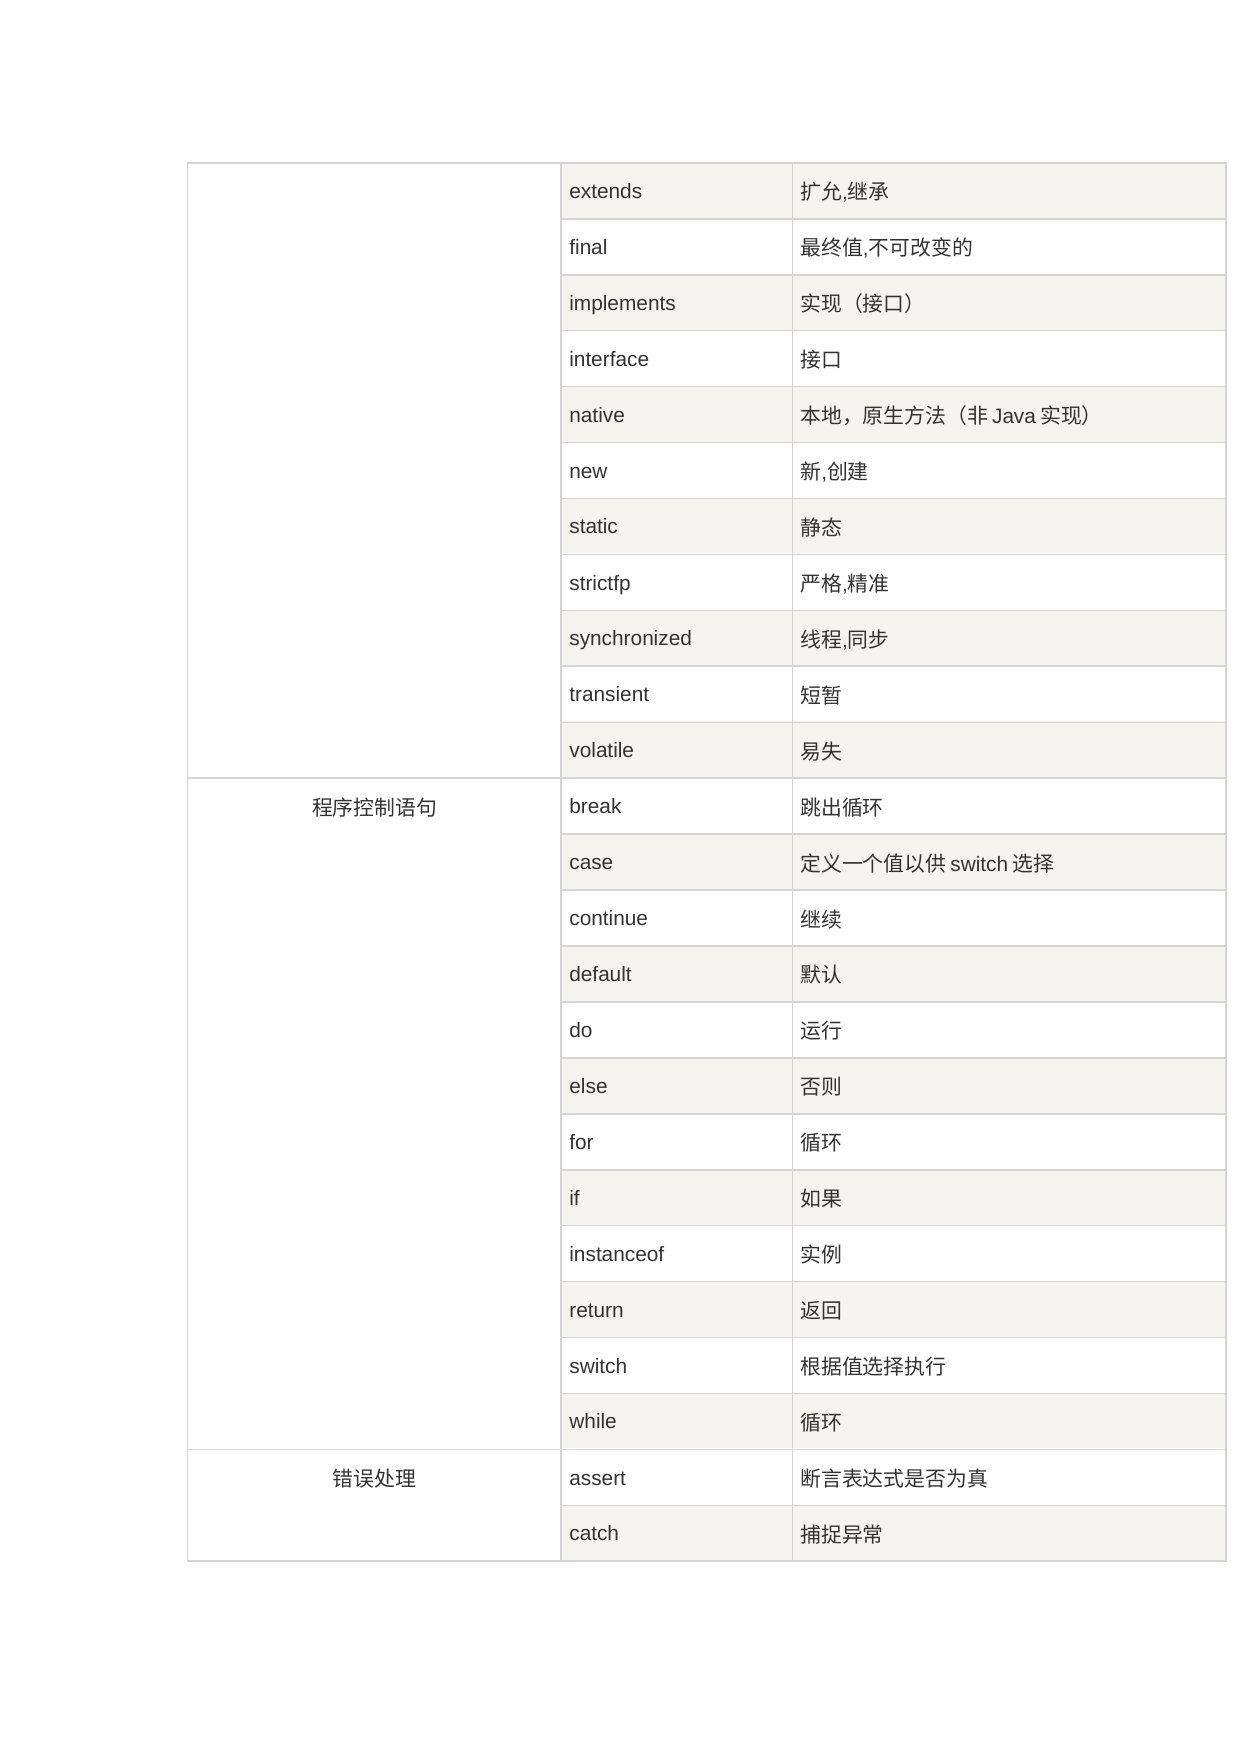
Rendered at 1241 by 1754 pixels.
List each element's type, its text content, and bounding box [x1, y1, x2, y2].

table_cell switch [562, 1338, 792, 1393]
table_cell do [562, 1003, 792, 1057]
table_cell 易失 [793, 723, 1225, 777]
table_cell default [562, 947, 792, 1001]
table_cell 根据值选择执行 [793, 1338, 1225, 1393]
table_cell new [562, 443, 792, 498]
table_cell 线程,同步 [793, 611, 1225, 665]
table_cell 最终值,不可改变的 [793, 220, 1225, 274]
table_cell 运行 [793, 1003, 1225, 1057]
table_cell transient [562, 667, 792, 721]
table_cell 静态 [793, 499, 1225, 553]
table_cell final [562, 220, 792, 274]
table_cell 否则 [793, 1059, 1225, 1113]
table_cell 实现（接口） [793, 276, 1225, 330]
table_cell 默认 [793, 947, 1225, 1001]
table_cell instanceof [562, 1226, 792, 1281]
table_cell 循环 [793, 1394, 1225, 1448]
table_cell continue [562, 891, 792, 945]
table_cell 程序控制语句 [188, 779, 560, 1448]
table_cell if [562, 1171, 792, 1225]
table_cell 继续 [793, 891, 1225, 945]
table_cell extends [562, 164, 792, 218]
table_cell 跳出循环 [793, 779, 1225, 833]
table_cell interface [562, 331, 792, 386]
table_cell 返回 [793, 1282, 1225, 1337]
table_cell 短暂 [793, 667, 1225, 721]
table_cell volatile [562, 723, 792, 777]
table_cell 错误处理 [188, 1450, 560, 1560]
table_cell while [562, 1394, 792, 1448]
table_cell 本地，原生方法（非Java实现） [793, 387, 1225, 442]
table_cell 严格,精准 [793, 555, 1225, 609]
table_cell static [562, 499, 792, 553]
table_cell 如果 [793, 1171, 1225, 1225]
table_cell 扩允,继承 [793, 164, 1225, 218]
table_cell 实例 [793, 1226, 1225, 1281]
table_cell 捕捉异常 [793, 1506, 1225, 1560]
table_cell case [562, 835, 792, 889]
table_cell implements [562, 276, 792, 330]
table_cell catch [562, 1506, 792, 1560]
table_cell for [562, 1115, 792, 1169]
table_cell synchronized [562, 611, 792, 665]
table_cell 定义一个值以供switch选择 [793, 835, 1225, 889]
table_cell 新,创建 [793, 443, 1225, 498]
table_cell strictfp [562, 555, 792, 609]
table_cell assert [562, 1450, 792, 1504]
table_cell return [562, 1282, 792, 1337]
table_cell 断言表达式是否为真 [793, 1450, 1225, 1504]
table_cell else [562, 1059, 792, 1113]
table_cell break [562, 779, 792, 833]
table_cell 接口 [793, 331, 1225, 386]
table_cell 循环 [793, 1115, 1225, 1169]
table_cell native [562, 387, 792, 442]
